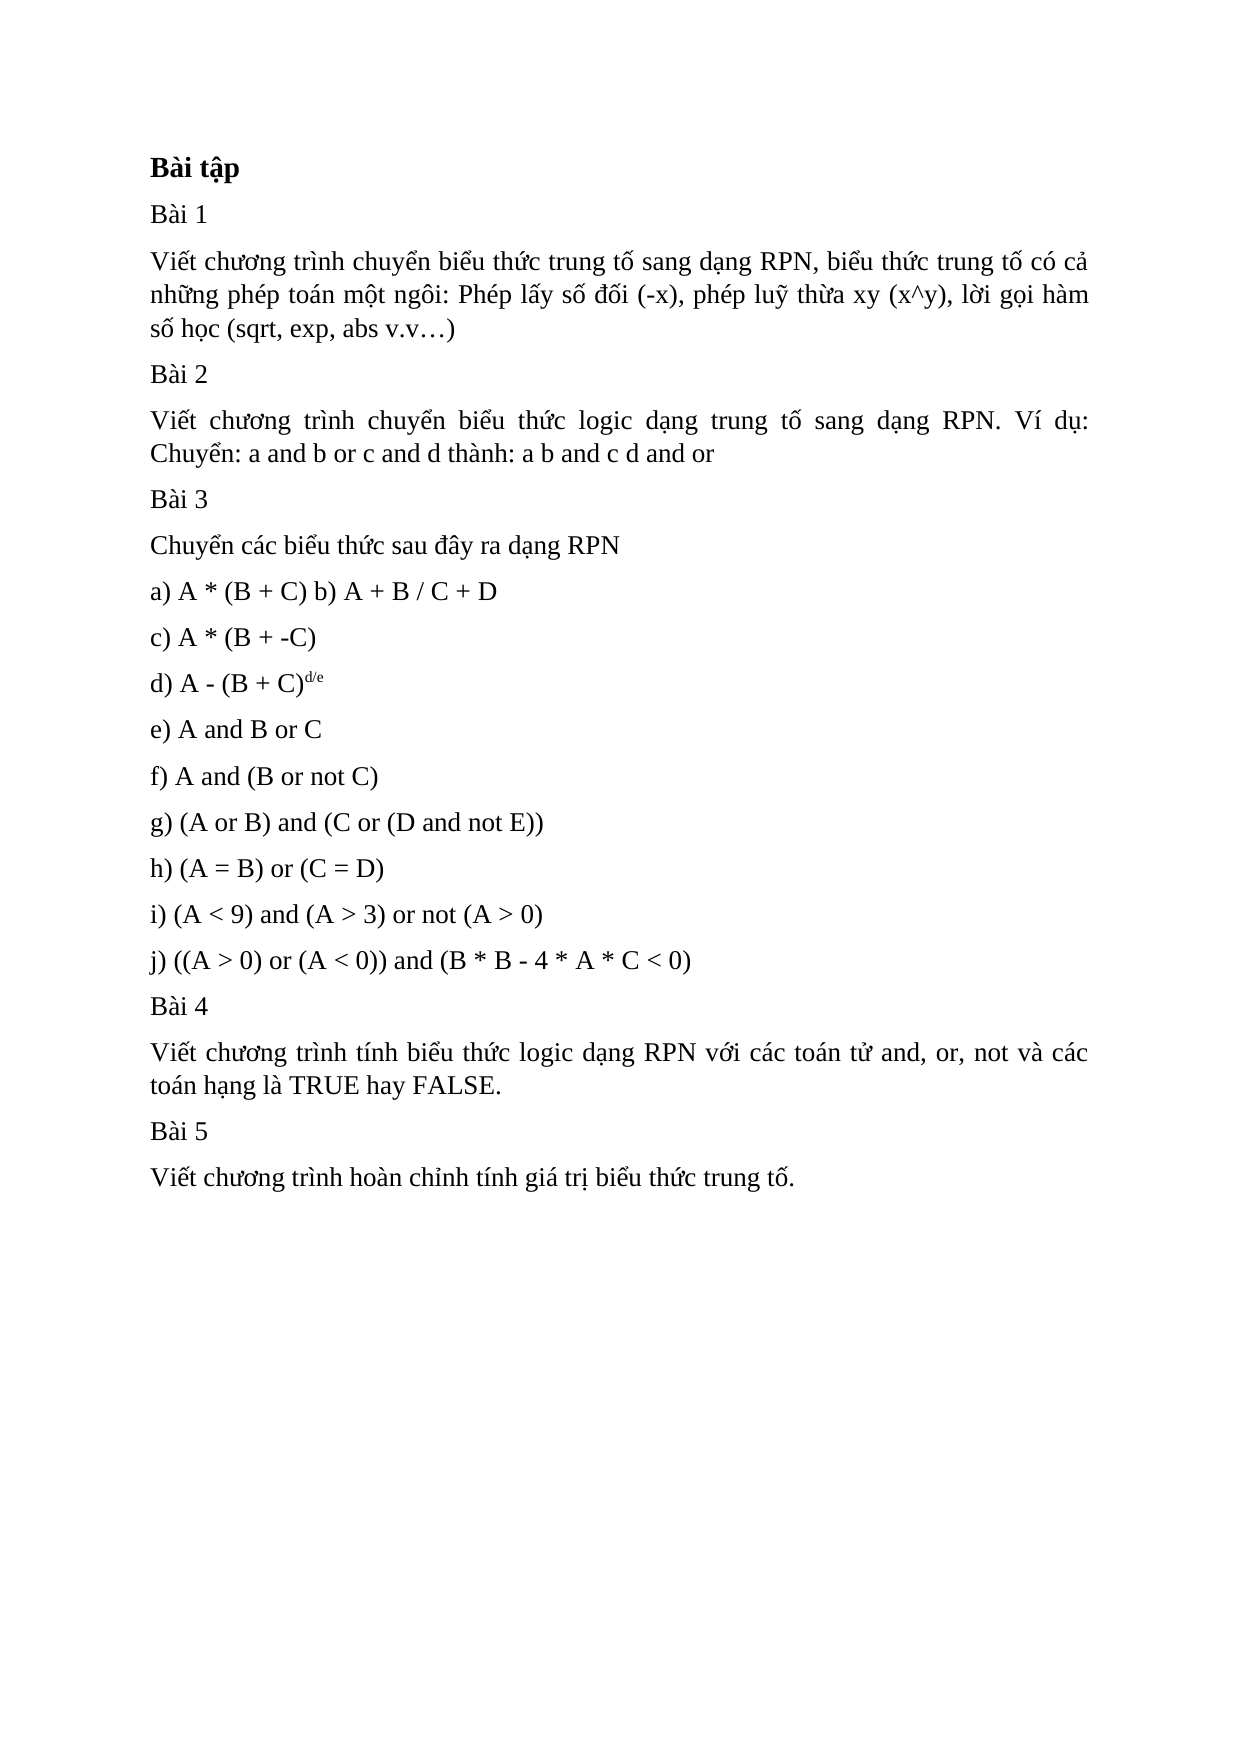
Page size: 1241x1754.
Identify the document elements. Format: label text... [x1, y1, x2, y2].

text Bài 4 [150, 990, 1090, 1021]
text Viết chương trình hoàn chỉnh tính giá trị biểu thức trung tố. [150, 1162, 1090, 1193]
text Viết chương trình chuyển biểu thức logic dạng trung tố sang dạng RPN. Ví dụ: Chuyển: a and b or c and d thành: a b and c d and or [150, 404, 1090, 468]
text Bài 1 [150, 199, 1090, 230]
text Bài 2 [150, 358, 1090, 389]
text a) A * (B + C) b) A + B / C + D [150, 576, 1090, 607]
text g) (A or B) and (C or (D and not E)) [150, 806, 1090, 837]
text j) ((A > 0) or (A < 0)) and (B * B - 4 * A * C < 0) [150, 944, 1090, 975]
text Bài 5 [150, 1116, 1090, 1147]
text h) (A = B) or (C = D) [150, 852, 1090, 883]
text c) A * (B + -C) [150, 622, 1090, 653]
text Bài 3 [150, 483, 1090, 514]
text i) (A < 9) and (A > 3) or not (A > 0) [150, 898, 1090, 929]
text f) A and (B or not C) [150, 760, 1090, 791]
text Viết chương trình tính biểu thức logic dạng RPN với các toán tử and, or, not và các toán hạng là TRUE hay FALSE. [150, 1036, 1090, 1101]
text Viết chương trình chuyển biểu thức trung tố sang dạng RPN, biểu thức trung tố có cả những phép toán một ngôi: Phép lấy số đối (-x), phép luỹ thừa xy (x^y), lời gọi hàm số học (sqrt, exp, abs v.v…) [150, 245, 1090, 343]
text e) A and B or C [150, 714, 1090, 745]
text Chuyển các biểu thức sau đây ra dạng RPN [150, 529, 1090, 561]
text d) A - (B + C)d/e [150, 668, 1090, 699]
text Bài tập [150, 150, 1090, 183]
